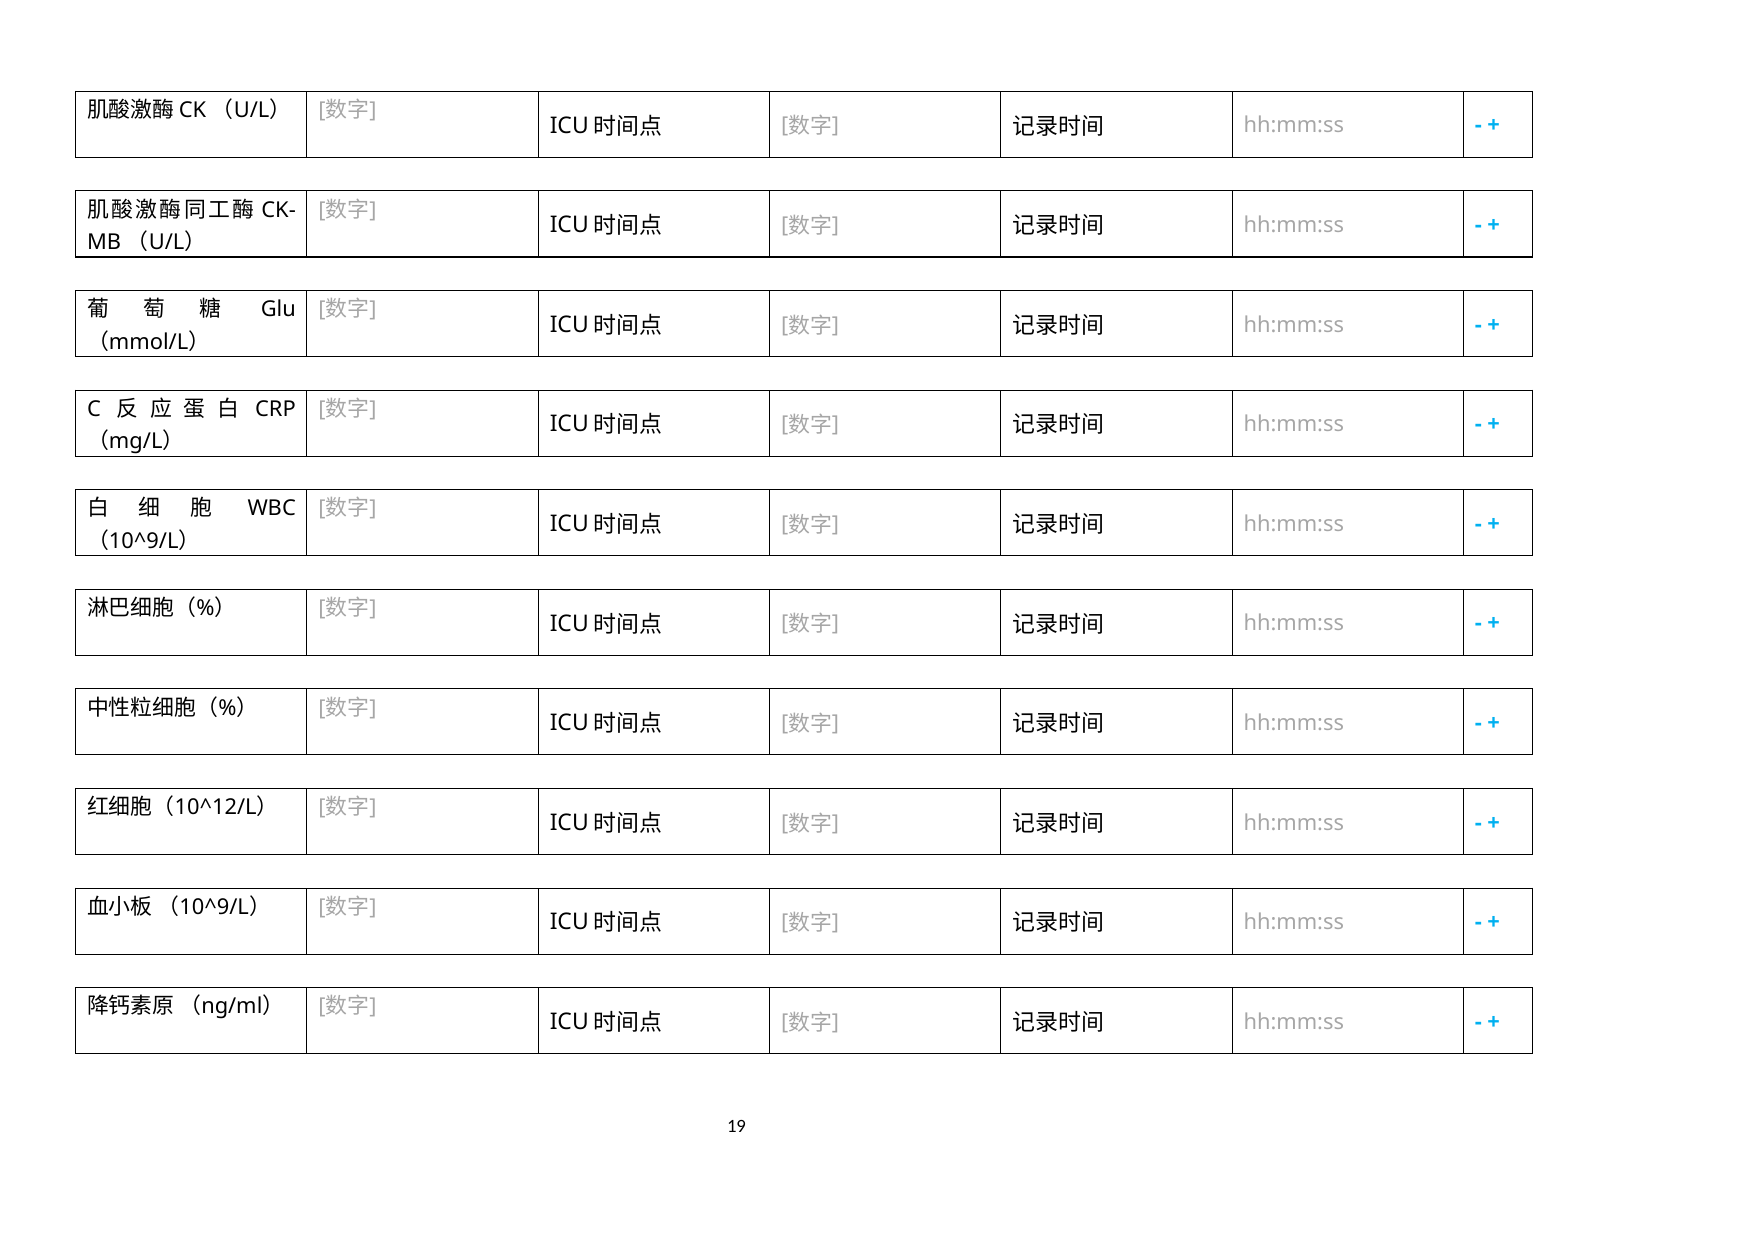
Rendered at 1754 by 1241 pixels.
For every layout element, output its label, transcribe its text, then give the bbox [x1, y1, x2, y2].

table_header 红细胞（10^12/L） [76, 789, 306, 854]
table_header 记录时间 [1001, 291, 1232, 356]
table_header 中性粒细胞（%） [76, 689, 306, 754]
table_header [数字] [307, 92, 538, 157]
table_header [数字] [307, 490, 538, 555]
table_header - + [1464, 590, 1532, 655]
table_header hh:mm:ss [1233, 191, 1463, 256]
table_header ICU时间点 [539, 689, 769, 754]
table_header ICU时间点 [539, 490, 769, 555]
table_header [数字] [770, 988, 1000, 1053]
table_header - + [1464, 391, 1532, 456]
table_header [数字] [307, 889, 538, 953]
table_header 记录时间 [1001, 789, 1232, 854]
table_header 葡萄糖Glu （mmol/L） [76, 291, 306, 356]
table_header 记录时间 [1001, 191, 1232, 256]
table_header hh:mm:ss [1233, 789, 1463, 854]
table_header hh:mm:ss [1233, 391, 1463, 456]
table_header - + [1464, 988, 1532, 1053]
table_header [数字] [307, 789, 538, 854]
table_header 记录时间 [1001, 689, 1232, 754]
table_header 白细胞WBC （10^9/L） [76, 490, 306, 555]
table_header [数字] [770, 889, 1000, 953]
table_header hh:mm:ss [1233, 590, 1463, 655]
table_header 淋巴细胞（%） [76, 590, 306, 655]
table_header [数字] [770, 590, 1000, 655]
table_header hh:mm:ss [1233, 988, 1463, 1053]
table_header 肌酸激酶同工酶CK-MB （U/L） [76, 191, 306, 256]
table_header - + [1464, 191, 1532, 256]
table_header [数字] [307, 291, 538, 356]
table_header [数字] [307, 391, 538, 456]
table_header 记录时间 [1001, 490, 1232, 555]
table_header C反应蛋白CRP （mg/L） [76, 391, 306, 456]
table_header - + [1464, 789, 1532, 854]
table_header ICU时间点 [539, 789, 769, 854]
table_header 记录时间 [1001, 889, 1232, 953]
table_header 降钙素原 （ng/ml） [76, 988, 306, 1053]
table_header 记录时间 [1001, 590, 1232, 655]
table_header hh:mm:ss [1233, 92, 1463, 157]
table_header - + [1464, 889, 1532, 953]
table_header 肌酸激酶CK （U/L） [76, 92, 306, 157]
table_header [数字] [770, 689, 1000, 754]
table_header [数字] [307, 191, 538, 256]
table_header [数字] [770, 191, 1000, 256]
table_header hh:mm:ss [1233, 889, 1463, 953]
table_header hh:mm:ss [1233, 291, 1463, 356]
table_header - + [1464, 92, 1532, 157]
table_header 血小板 （10^9/L） [76, 889, 306, 953]
table_header ICU时间点 [539, 391, 769, 456]
table_header [数字] [770, 490, 1000, 555]
table_header hh:mm:ss [1233, 490, 1463, 555]
table_header [数字] [307, 988, 538, 1053]
table_header ICU时间点 [539, 191, 769, 256]
table_header 记录时间 [1001, 391, 1232, 456]
table_header ICU时间点 [539, 590, 769, 655]
table_header [数字] [770, 789, 1000, 854]
table_header hh:mm:ss [1233, 689, 1463, 754]
table_header [数字] [770, 391, 1000, 456]
table_header [数字] [770, 92, 1000, 157]
table_header - + [1464, 689, 1532, 754]
table_header ICU时间点 [539, 988, 769, 1053]
table_header - + [1464, 291, 1532, 356]
table_header - + [1464, 490, 1532, 555]
table_header ICU时间点 [539, 92, 769, 157]
table_header 记录时间 [1001, 92, 1232, 157]
table_header ICU时间点 [539, 291, 769, 356]
table_header 记录时间 [1001, 988, 1232, 1053]
table_header ICU时间点 [539, 889, 769, 953]
table_header [数字] [307, 590, 538, 655]
table_header [数字] [770, 291, 1000, 356]
table_header [数字] [307, 689, 538, 754]
